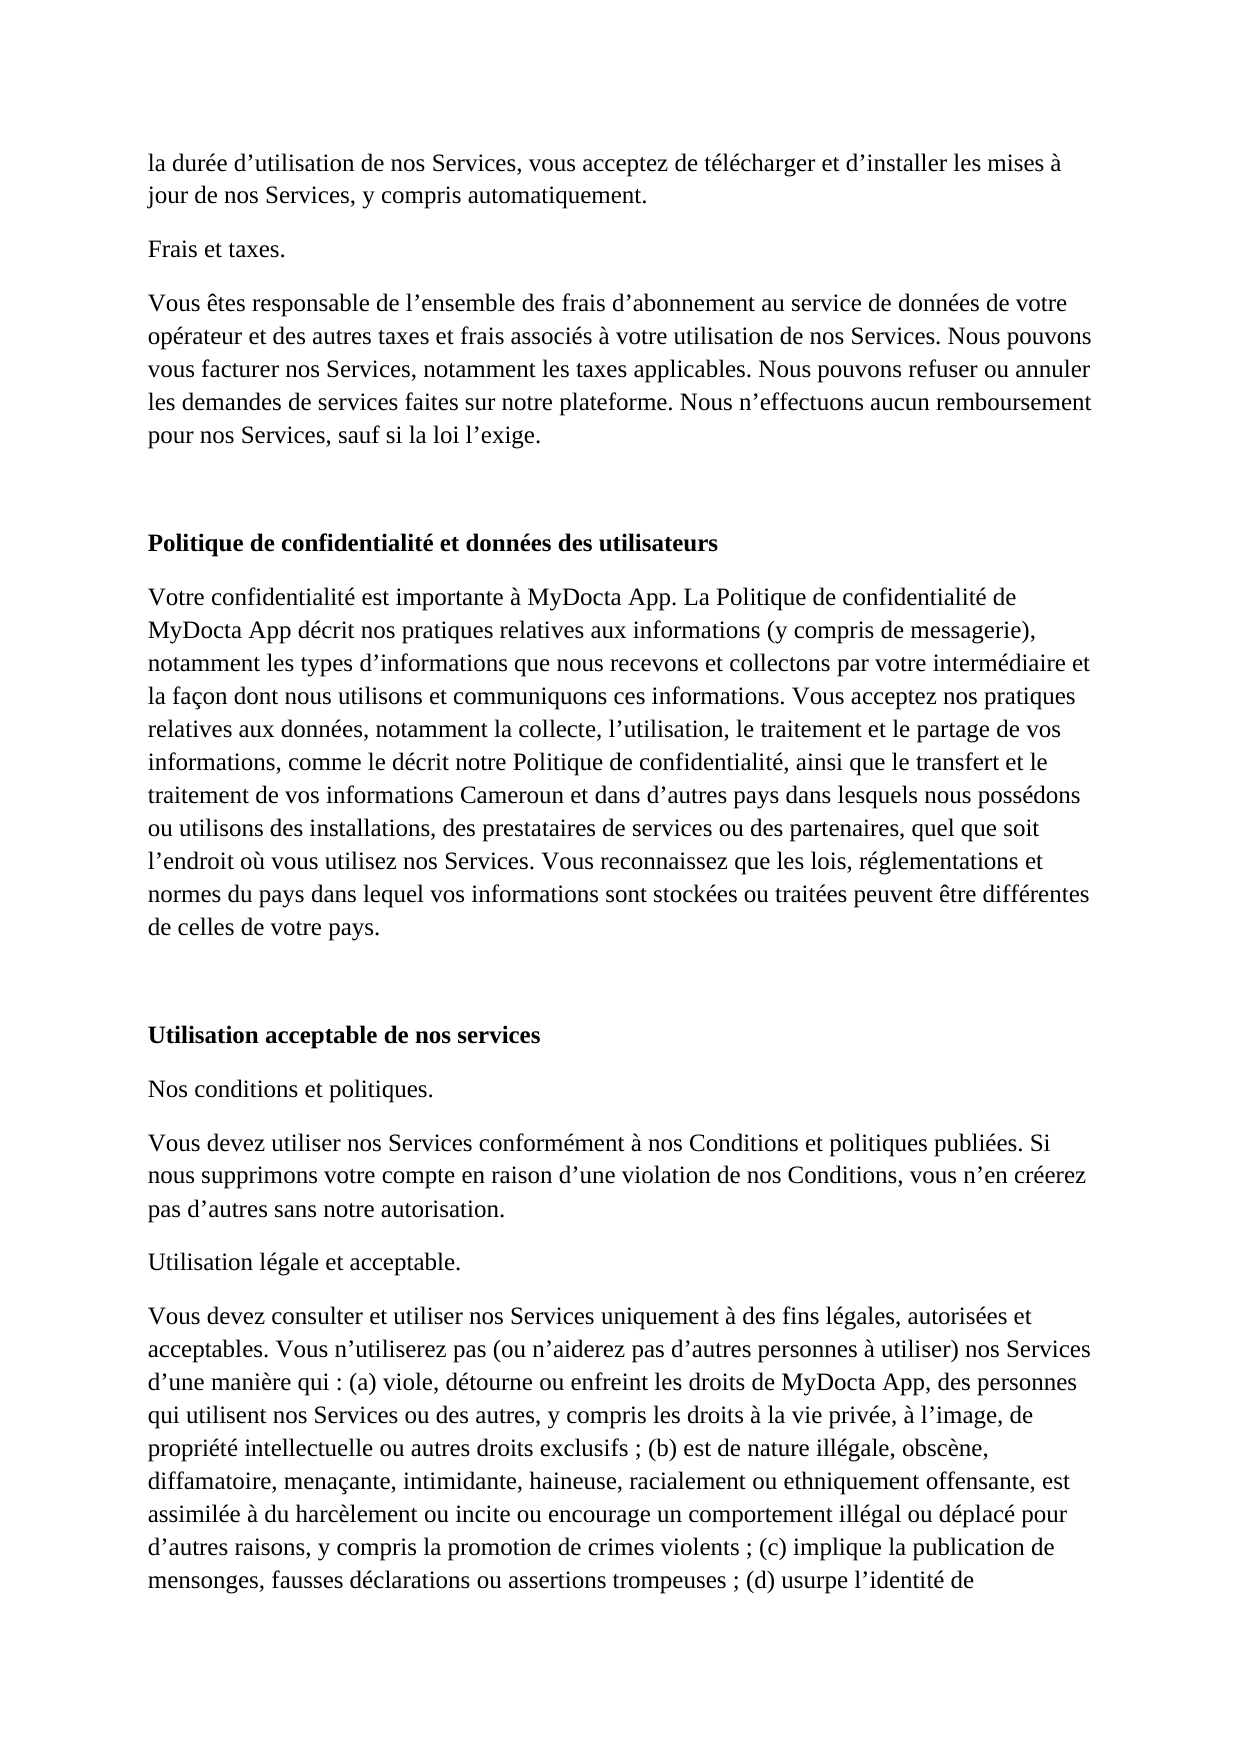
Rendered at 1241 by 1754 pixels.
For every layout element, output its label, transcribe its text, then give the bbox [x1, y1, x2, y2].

text Vous devez utiliser nos Services conformément à nos Conditions et politiques publiées. Si nous supprimons votre compte en raison d’une violation de nos Conditions, vous n’en créerez pas d’autres sans notre autorisation. [148, 1128, 1093, 1222]
text Vous êtes responsable de l’ensemble des frais d’abonnement au service de données de votre opérateur et des autres taxes et frais associés à votre utilisation de nos Services. Nous pouvons vous facturer nos Services, notamment les taxes applicables. Nous pouvons refuser ou annuler les demandes de services faites sur notre plateforme. Nous n’effectuons aucun remboursement pour nos Services, sauf si la loi l’exige. [148, 288, 1093, 449]
text Utilisation légale et acceptable. [148, 1247, 1093, 1276]
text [148, 148, 1093, 209]
text Frais et taxes. [148, 234, 1093, 263]
text Votre confidentialité est importante à MyDocta App. La Politique de confidentialité de MyDocta App décrit nos pratiques relatives aux informations (y compris de messagerie), notamment les types d’informations que nous recevons et collectons par votre intermédiaire et la façon dont nous utilisons et communiquons ces informations. Vous acceptez nos pratiques relatives aux données, notamment la collecte, l’utilisation, le traitement et le partage de vos informations, comme le décrit notre Politique de confidentialité, ainsi que le transfert et le traitement de vos informations Cameroun et dans d’autres pays dans lesquels nous possédons ou utilisons des installations, des prestataires de services ou des partenaires, quel que soit l’endroit où vous utilisez nos Services. Vous reconnaissez que les lois, réglementations et normes du pays dans lequel vos informations sont stockées ou traitées peuvent être différentes de celles de votre pays. [148, 582, 1093, 941]
text Politique de confidentialité et données des utilisateurs [148, 528, 1093, 557]
text Utilisation acceptable de nos services [148, 1020, 1093, 1049]
text Nos conditions et politiques. [148, 1074, 1093, 1102]
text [148, 1301, 1093, 1594]
